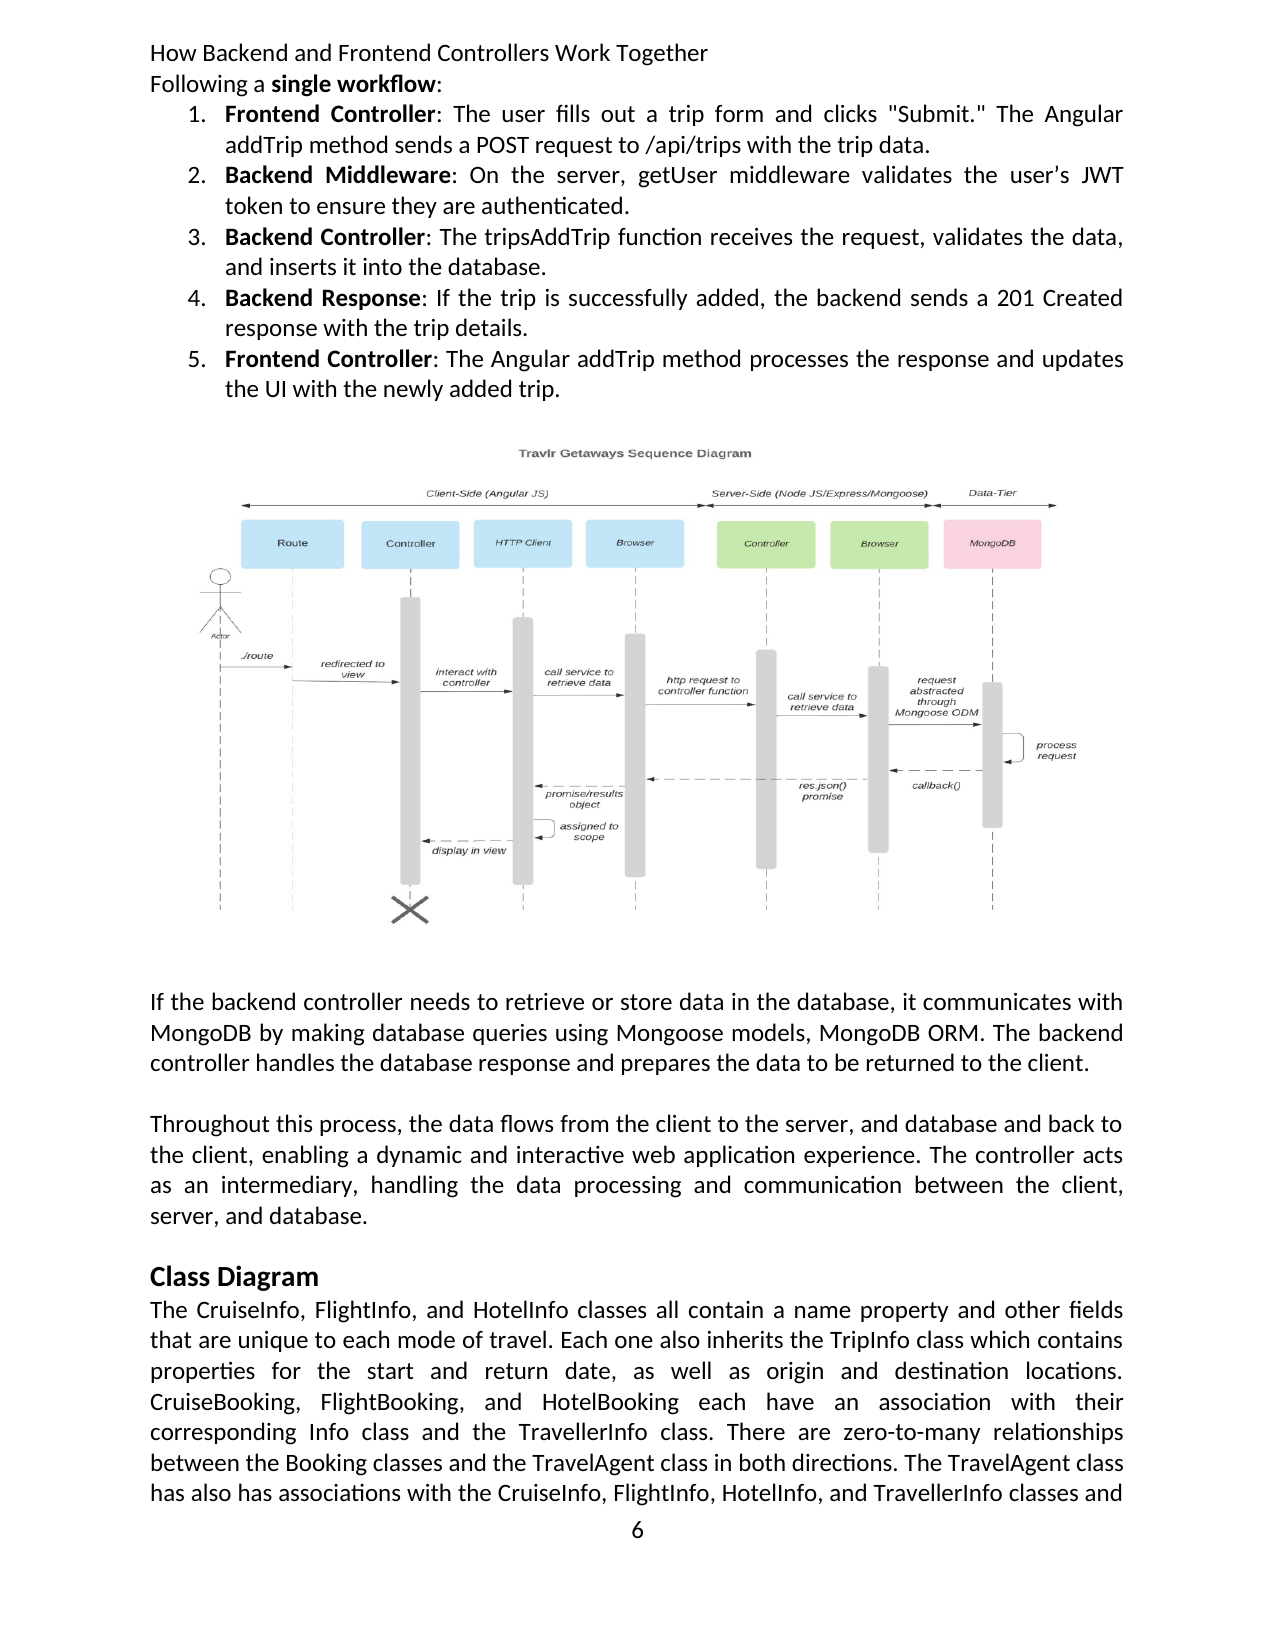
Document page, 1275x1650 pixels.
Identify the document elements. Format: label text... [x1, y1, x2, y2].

subtitle Class Diagram [150, 1258, 1125, 1294]
list Backend Controller: The tripsAddTrip function receives the request, validates the data, and inserts it into the database. [187, 221, 1125, 282]
list Backend Response: If the trip is successfully added, the backend sends a 201 Created response with the trip details. [187, 282, 1125, 343]
picture [150, 403, 1156, 959]
text If the backend controller needs to retrieve or store data in the database, it communicates with MongoDB by making database queries using Mongoose models, MongoDB ORM. The backend controller handles the database response and prepares the data to be returned to the client. [150, 986, 1125, 1078]
text Following a single workflow: [150, 68, 1125, 98]
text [150, 1294, 1125, 1508]
text How Backend and Frontend Controllers Work Together [150, 37, 1125, 68]
list Frontend Controller: The Angular addTrip method processes the response and updates the UI with the newly added trip. [187, 343, 1125, 403]
list Backend Middleware: On the server, getUser middleware validates the user’s JWT token to ensure they are authenticated. [187, 159, 1125, 221]
text Throughout this process, the data flows from the client to the server, and database and back to the client, enabling a dynamic and interactive web application experience. The controller acts as an intermediary, handling the data processing and communication between the client, server, and database. [150, 1108, 1125, 1231]
list Frontend Controller: The user fills out a trip form and clicks "Submit." The Angular addTrip method sends a POST request to /api/trips with the trip data. [187, 98, 1125, 159]
